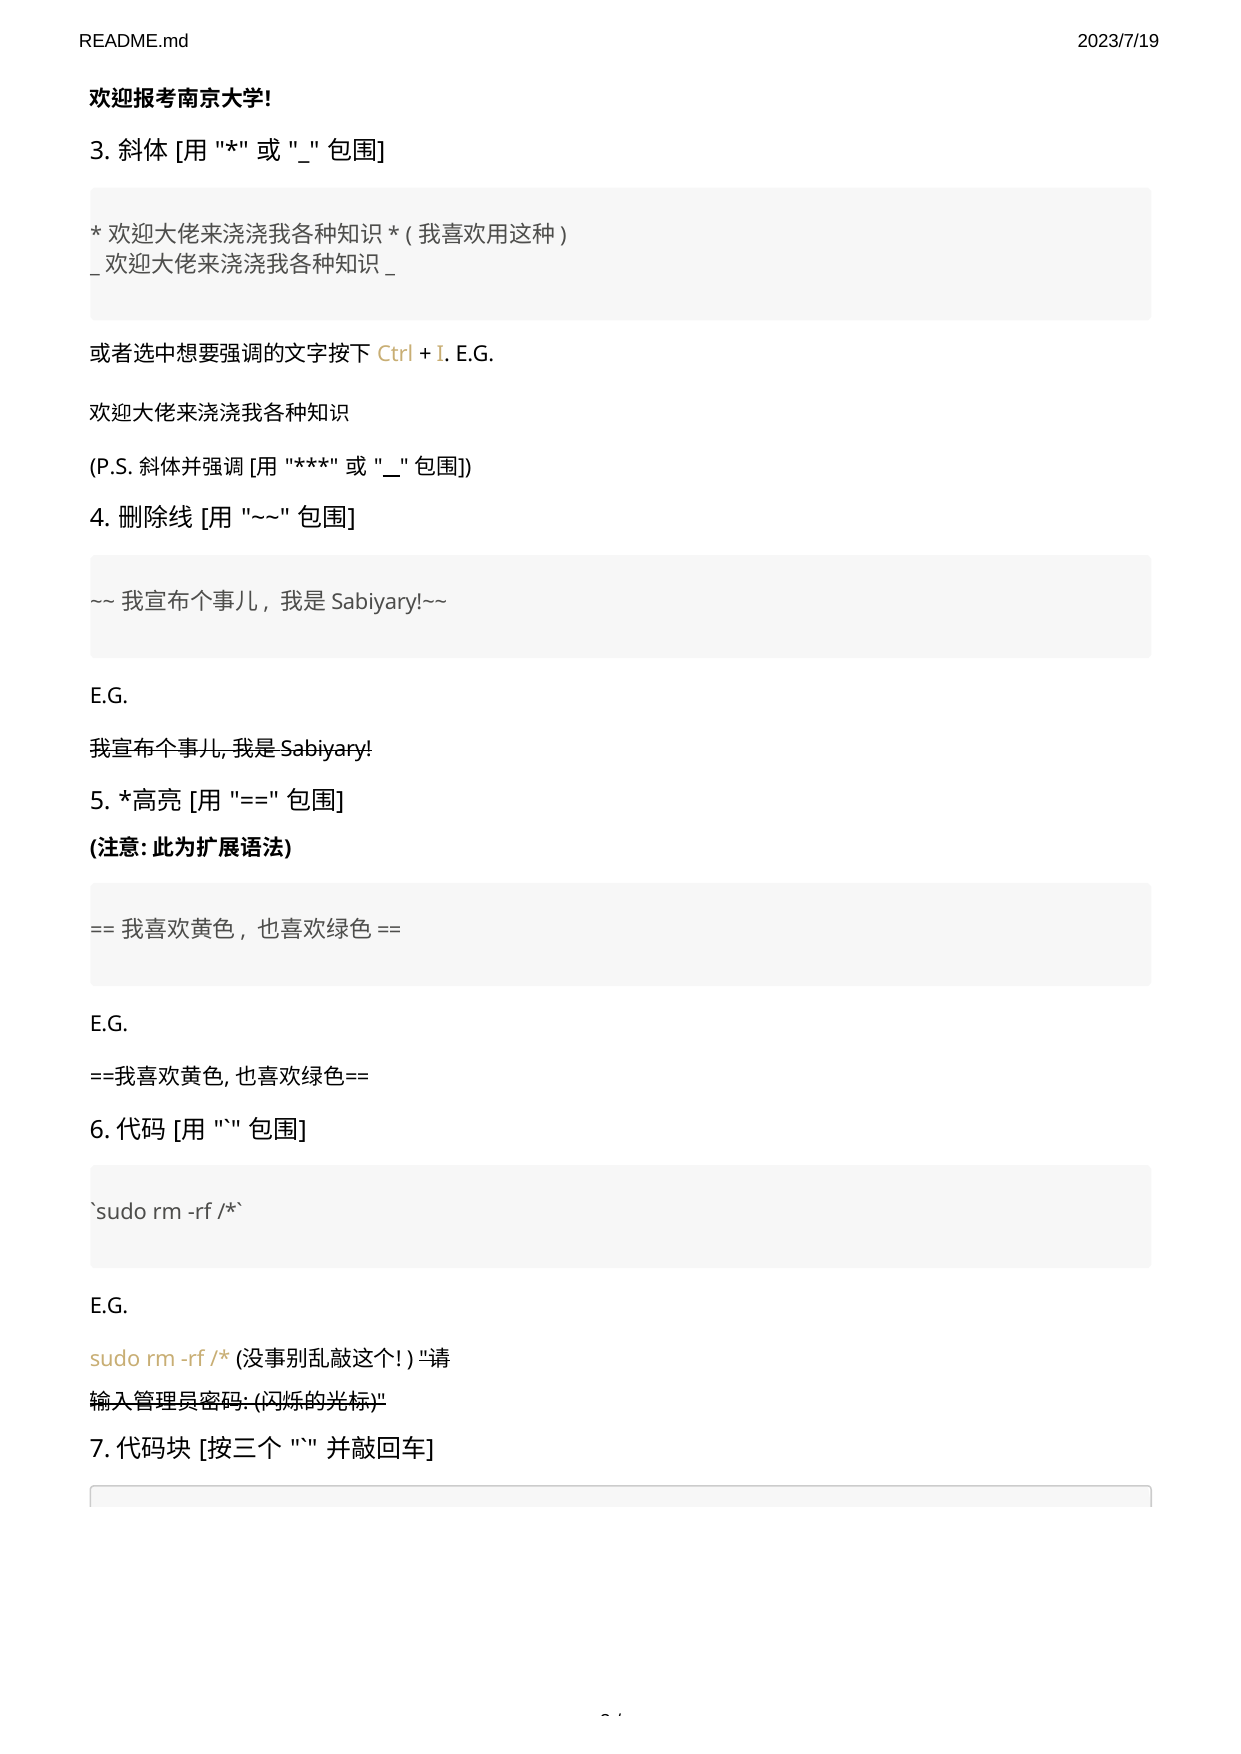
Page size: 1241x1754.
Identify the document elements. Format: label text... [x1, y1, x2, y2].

text 我宣布个事儿, 我是Sabiyary! [89, 733, 1165, 763]
text ==我喜欢黄色, 也喜欢绿色== [89, 1061, 1165, 1091]
text 欢迎报考南京大学! [89, 83, 1165, 113]
subtitle 3. 斜体 [用 "*" 或 "_" 包围] [89, 132, 1165, 167]
text 或者选中想要强调的文字按下 Ctrl + I. E.G. [89, 338, 506, 368]
text (P.S. 斜体并强调 [用 "***" 或 " " 包围]) [89, 451, 1165, 481]
subtitle E.G. [89, 1008, 1165, 1038]
text 欢迎大佬来浇浇我各种知识 [89, 398, 1165, 427]
subtitle 代码 [用 "`" 包围] [89, 1112, 1165, 1146]
text sudo rm -rf /* (没事别乱敲这个! ) "请输入管理员密码: (闪烁的光标)" [89, 1343, 461, 1416]
subtitle (注意: 此为扩展语法) [89, 832, 1165, 862]
subtitle 4. 删除线 [用 "~~" 包围] [89, 500, 1165, 534]
subtitle 5. *高亮 [用 "==" 包围] [89, 782, 1165, 816]
subtitle E.G. [89, 1290, 1165, 1320]
subtitle E.G. [89, 680, 1165, 710]
subtitle 代码块 [按三个 "`" 并敲回车] [89, 1431, 1165, 1465]
